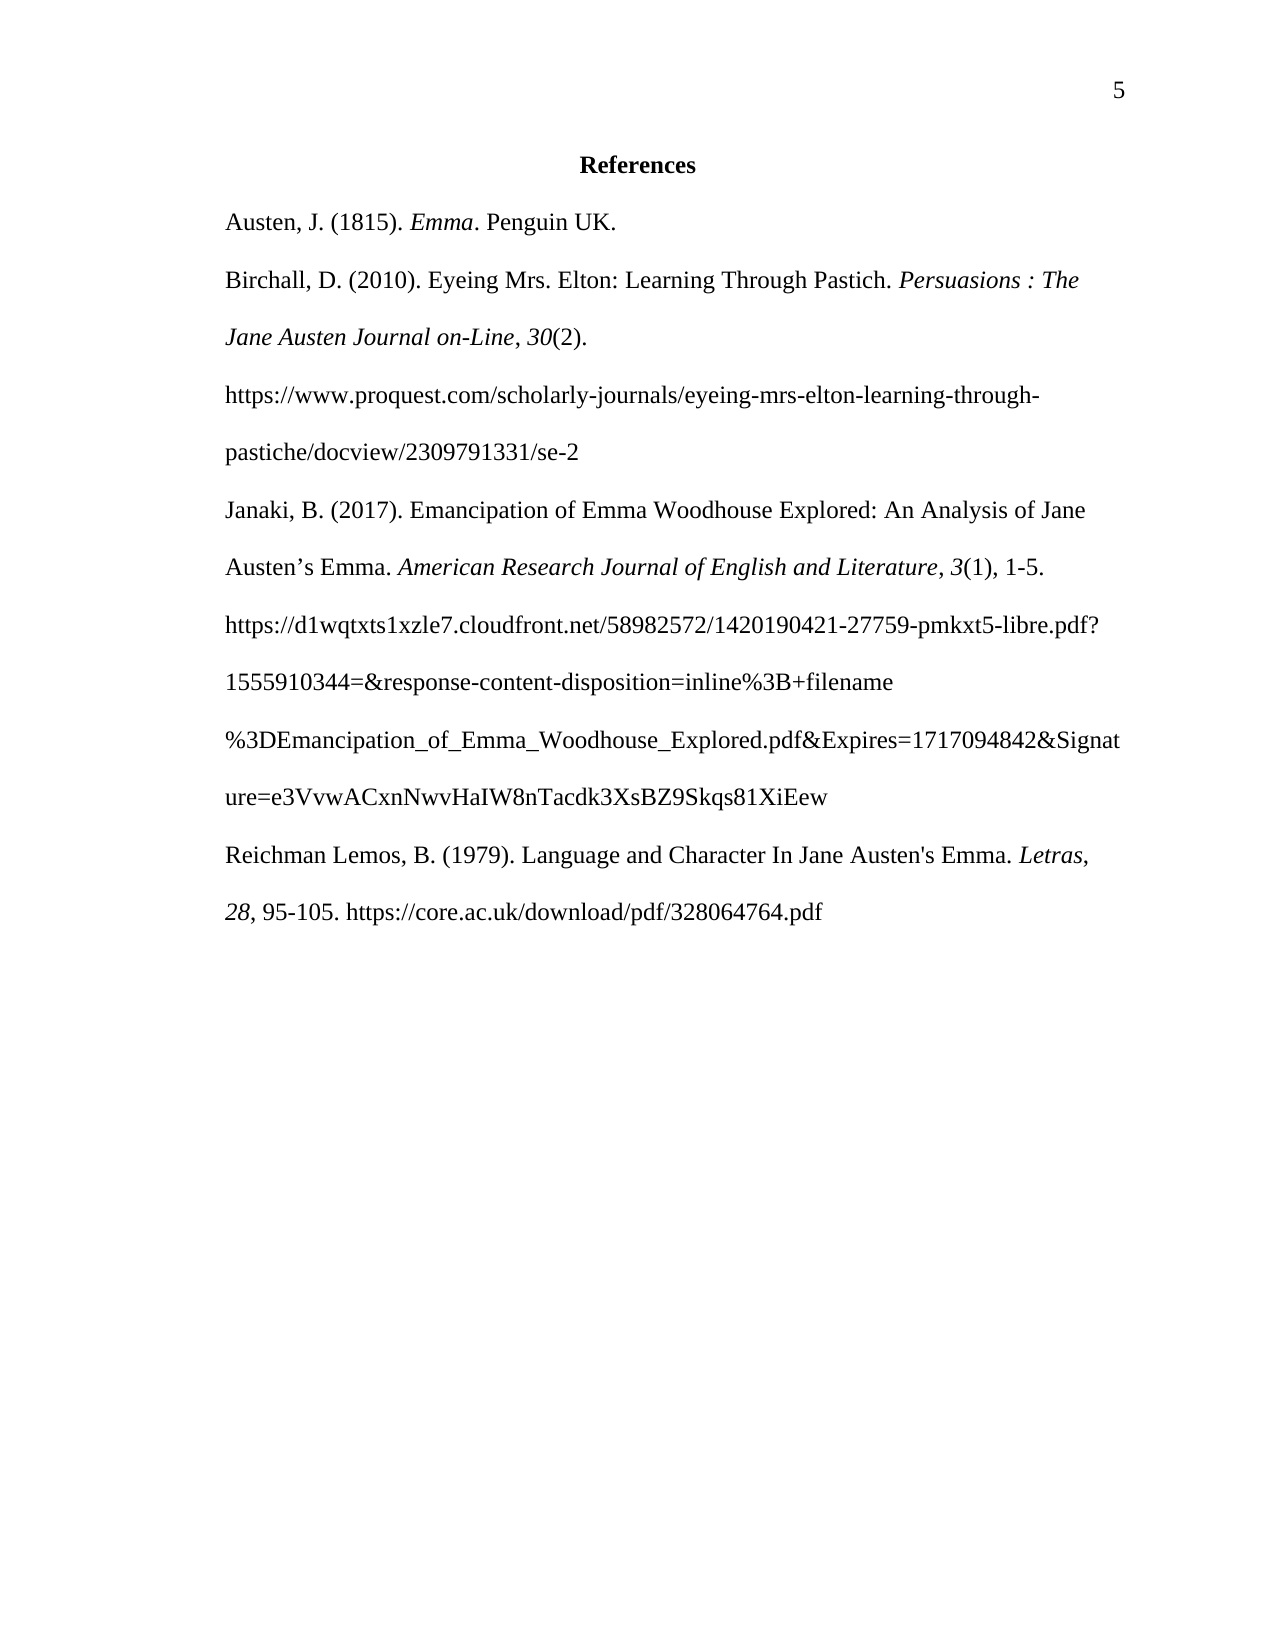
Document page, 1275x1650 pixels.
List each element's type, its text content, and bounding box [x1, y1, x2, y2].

text Birchall, D. (2010). Eyeing Mrs. Elton: Learning Through Pastich. Persuasions : The Jane Austen Journal on-Line, 30(2). https://www.proquest.com/scholarly-journals/eyeing-mrs-elton-learning-through-pastiche/docview/2309791331/se-2 [225, 265, 1125, 466]
text Janaki, B. (2017). Emancipation of Emma Woodhouse Explored: An Analysis of Jane Austen’s Emma. American Research Journal of English and Literature, 3(1), 1-5. https://d1wqtxts1xzle7.cloudfront.net/58982572/1420190421-27759-pmkxt5-libre.pdf?1555910344=&response-content-disposition=inline%3B+filename%3DEmancipation_of_Emma_Woodhouse_Explored.pdf&Expires=1717094842&Signature=e3VvwACxnNwvHaIW8nTacdk3XsBZ9Skqs81XiEew [225, 495, 1125, 811]
text References [150, 150, 1125, 179]
text Austen, J. (1815). Emma. Penguin UK. [225, 207, 1125, 236]
text Reichman Lemos, B. (1979). Language and Character In Jane Austen's Emma. Letras, 28, 95-105. https://core.ac.uk/download/pdf/328064764.pdf [225, 840, 1125, 926]
